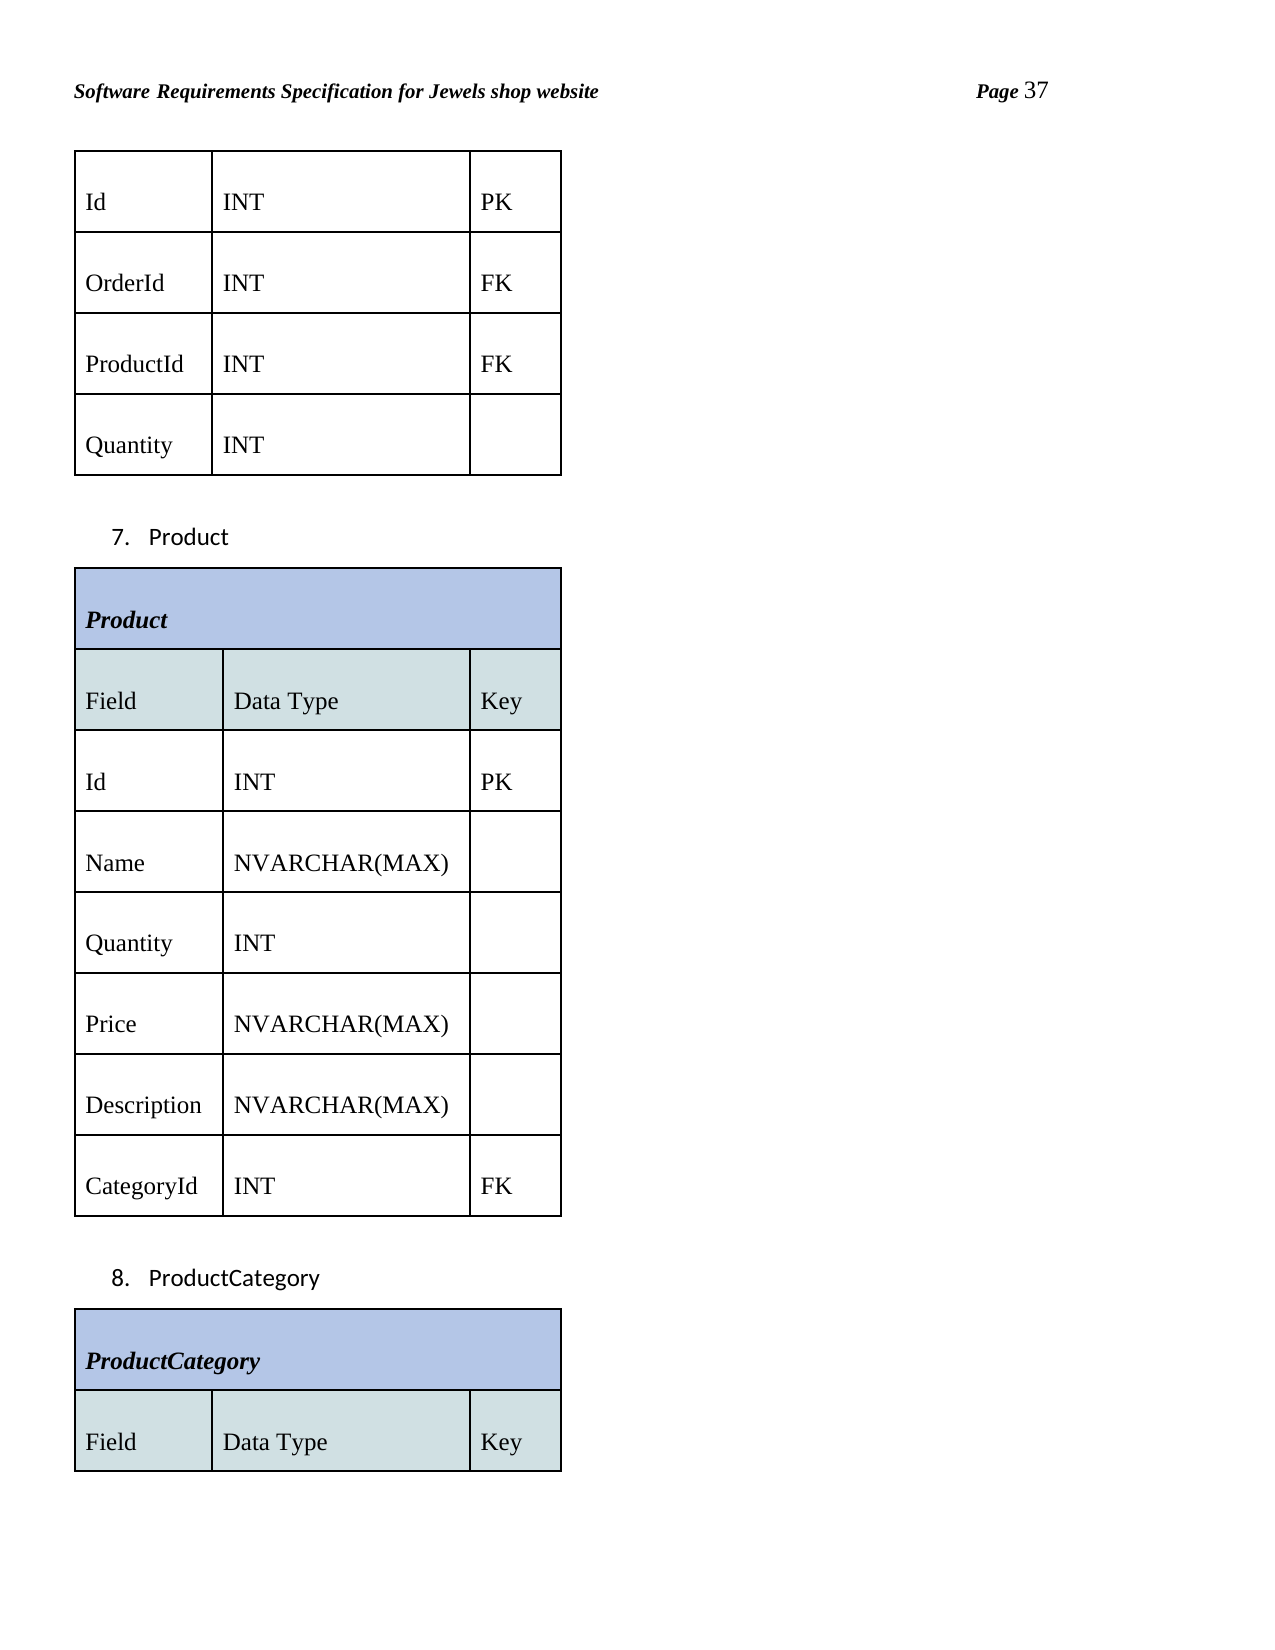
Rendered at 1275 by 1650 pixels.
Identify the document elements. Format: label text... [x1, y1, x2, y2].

table_cell PK [471, 731, 560, 810]
table_cell Data Type [213, 1391, 469, 1470]
table_cell INT [213, 233, 469, 312]
table_cell Quantity [76, 395, 211, 474]
table_cell Field [76, 1391, 211, 1470]
table_cell Key [471, 1391, 560, 1470]
table_cell INT [213, 395, 469, 474]
table_cell ProductId [76, 314, 211, 393]
table_cell Quantity [76, 893, 222, 972]
table_cell [471, 395, 560, 474]
table_cell Description [76, 1055, 222, 1134]
table_cell FK [471, 314, 560, 393]
table_cell INT [224, 893, 469, 972]
list Product [111, 522, 1140, 552]
table_cell FK [471, 233, 560, 312]
table_cell Id [76, 731, 222, 810]
table_cell FK [471, 1136, 560, 1215]
table_cell INT [213, 314, 469, 393]
table_cell Data Type [224, 650, 469, 729]
list ProductCategory [111, 1263, 1140, 1293]
table_cell [471, 812, 560, 891]
table_cell Name [76, 812, 222, 891]
table_cell Price [76, 974, 222, 1053]
table_cell Key [471, 650, 560, 729]
table_cell [471, 893, 560, 972]
table_cell Field [76, 650, 222, 729]
table_cell NVARCHAR(MAX) [224, 812, 469, 891]
table_cell NVARCHAR(MAX) [224, 1055, 469, 1134]
table_cell NVARCHAR(MAX) [224, 974, 469, 1053]
table_cell INT [224, 1136, 469, 1215]
table_cell PK [471, 152, 560, 231]
table_cell CategoryId [76, 1136, 222, 1215]
table_cell INT [224, 731, 469, 810]
table_header Product [76, 569, 560, 648]
table_cell [471, 974, 560, 1053]
table_header ProductCategory [76, 1310, 560, 1389]
table_cell INT [213, 152, 469, 231]
table_cell OrderId [76, 233, 211, 312]
table_cell Id [76, 152, 211, 231]
table_cell [471, 1055, 560, 1134]
